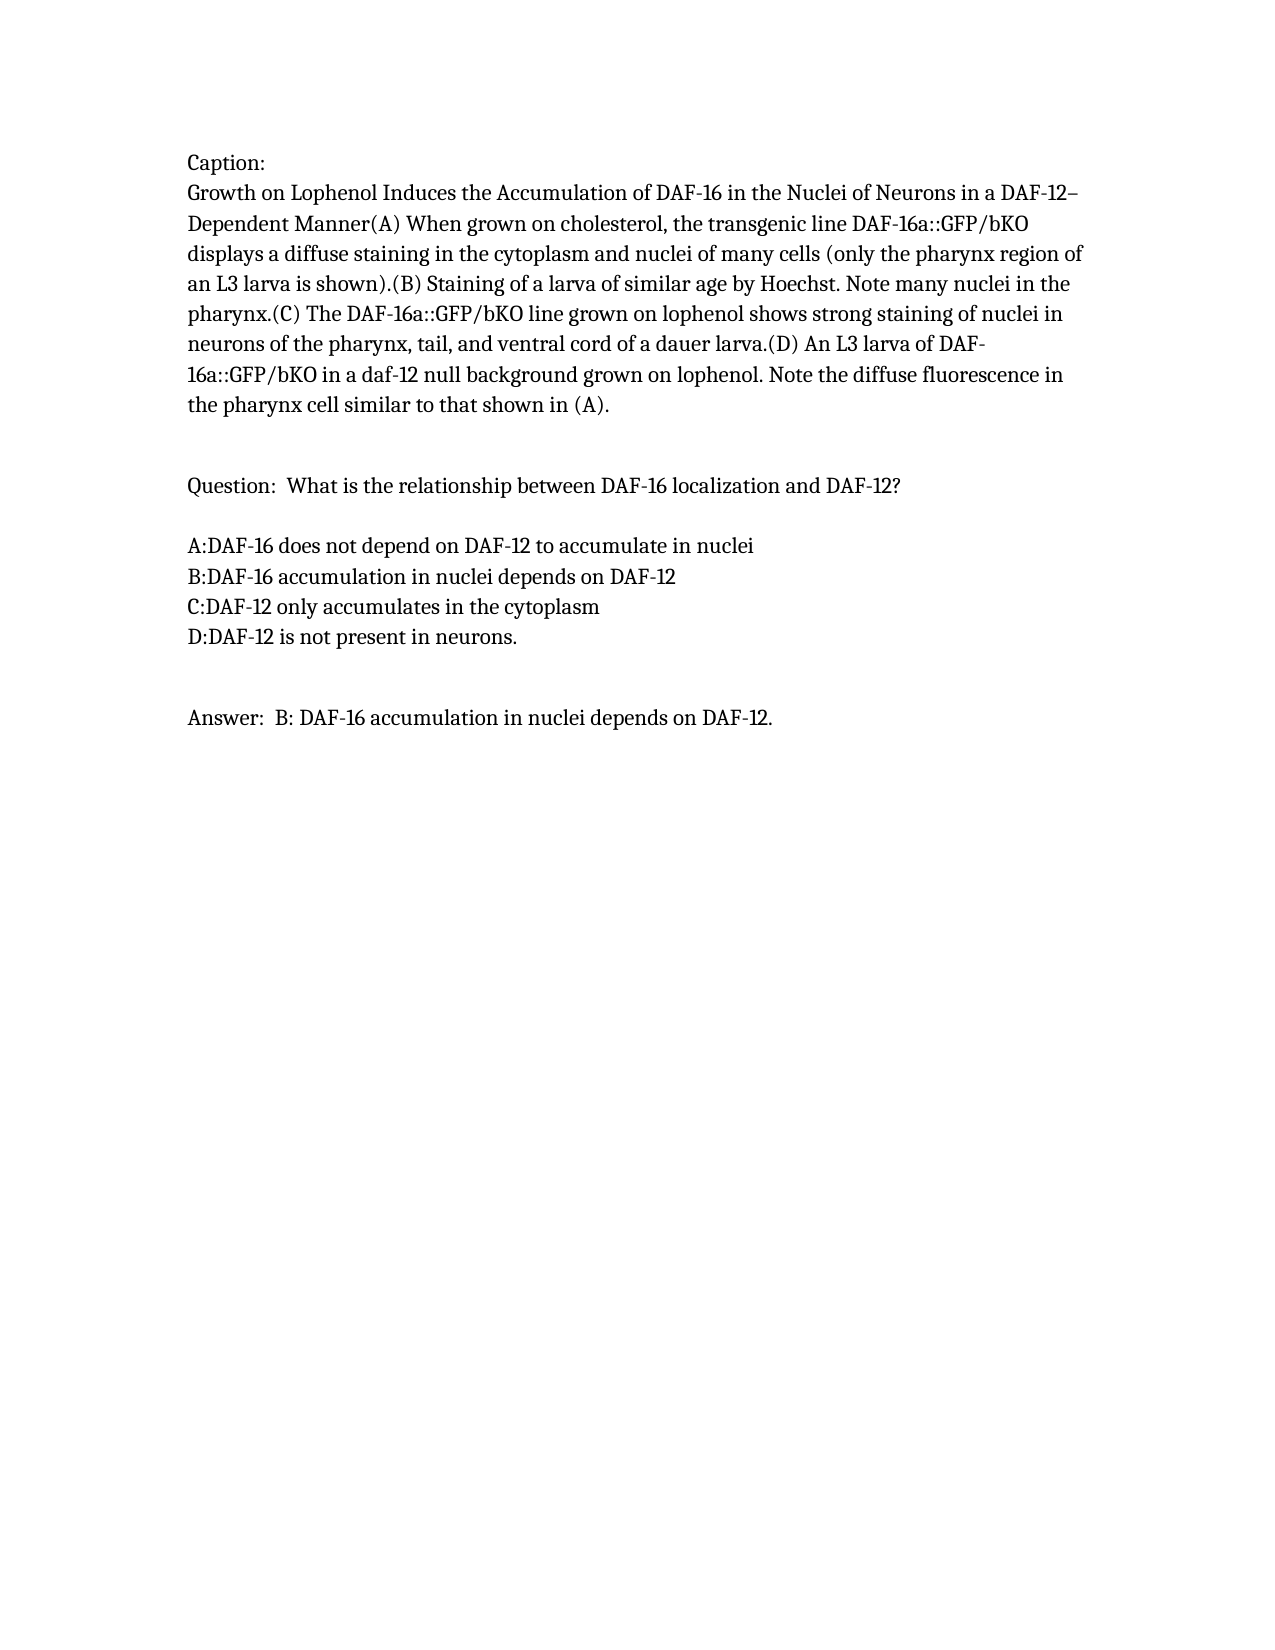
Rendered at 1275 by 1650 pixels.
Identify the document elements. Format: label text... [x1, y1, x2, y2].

text Question: What is the relationship between DAF-16 localization and DAF-12? A:DAF-16 does not depend on DAF-12 to accumulate in nuclei B:DAF-16 accumulation in nuclei depends on DAF-12 C:DAF-12 only accumulates in the cytoplasm D:DAF-12 is not present in neurons. [187, 473, 1087, 681]
text Answer: B: DAF-16 accumulation in nuclei depends on DAF-12. [187, 705, 1087, 762]
text Caption: Growth on Lophenol Induces the Accumulation of DAF-16 in the Nuclei of Neurons in a DAF-12–Dependent Manner(A) When grown on cholesterol, the transgenic line DAF-16a::GFP/bKO displays a diffuse staining in the cytoplasm and nuclei of many cells (only the pharynx region of an L3 larva is shown).(B) Staining of a larva of similar age by Hoechst. Note many nuclei in the pharynx.(C) The DAF-16a::GFP/bKO line grown on lophenol shows strong staining of nuclei in neurons of the pharynx, tail, and ventral cord of a dauer larva.(D) An L3 larva of DAF-16a::GFP/bKO in a daf-12 null background grown on lophenol. Note the diffuse fluorescence in the pharynx cell similar to that shown in (A). [187, 150, 1087, 448]
